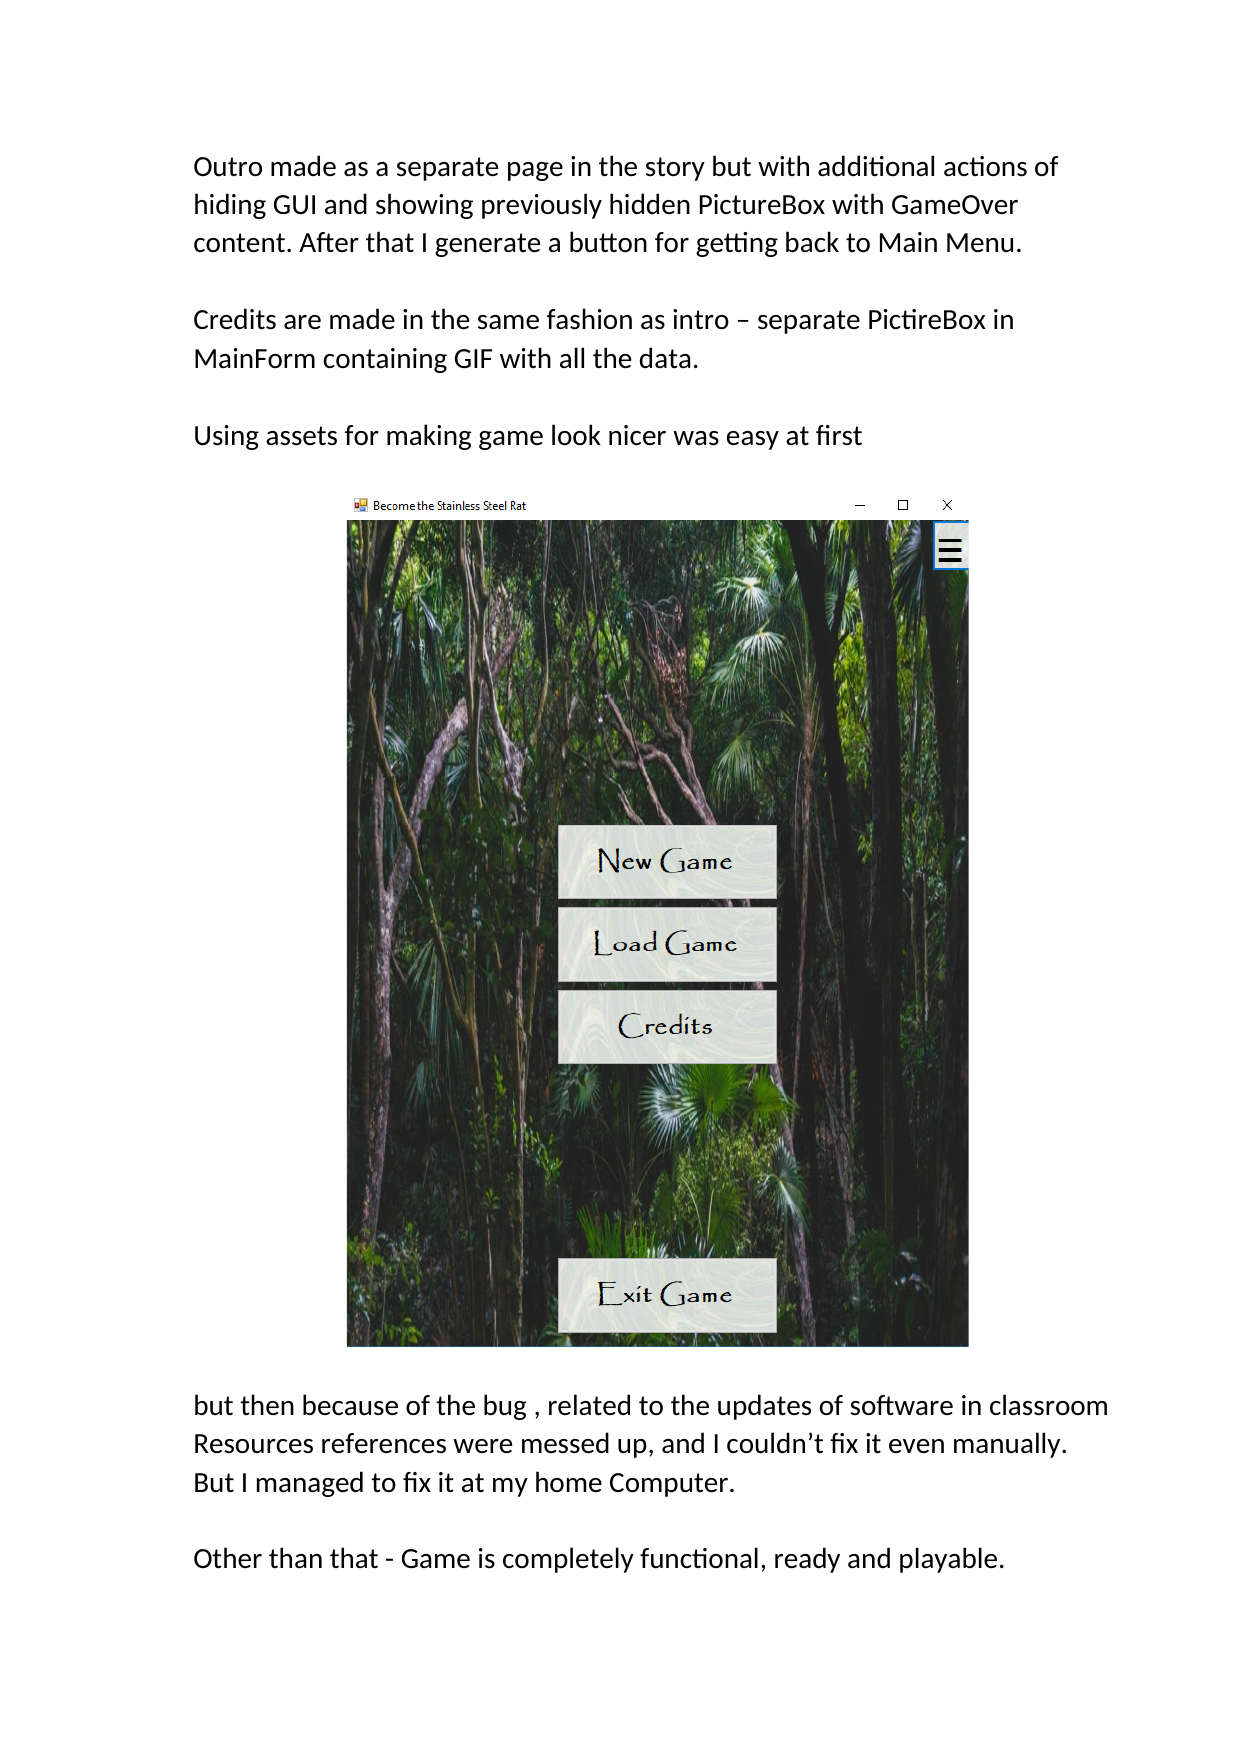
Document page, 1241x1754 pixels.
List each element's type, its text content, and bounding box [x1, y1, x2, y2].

list but then because of the bug , related to the updates of software in classroom Resources references were messed up, and I couldn’t fix it even manually. [193, 1387, 1122, 1461]
list Outro made as a separate page in the story but with additional actions of hiding GUI and showing previously hidden PictureBox with GameOver content. After that I generate a button for getting back to Main Menu. [193, 148, 1122, 260]
picture [346, 493, 969, 1347]
list Other than that - Game is completely functional, ready and playable. [193, 1541, 1122, 1576]
list Using assets for making game look nicer was easy at first [193, 417, 1122, 452]
list But I managed to fix it at my home Computer. [193, 1464, 1122, 1499]
list Credits are made in the same fashion as intro – separate PictireBox in MainForm containing GIF with all the data. [193, 301, 1122, 375]
